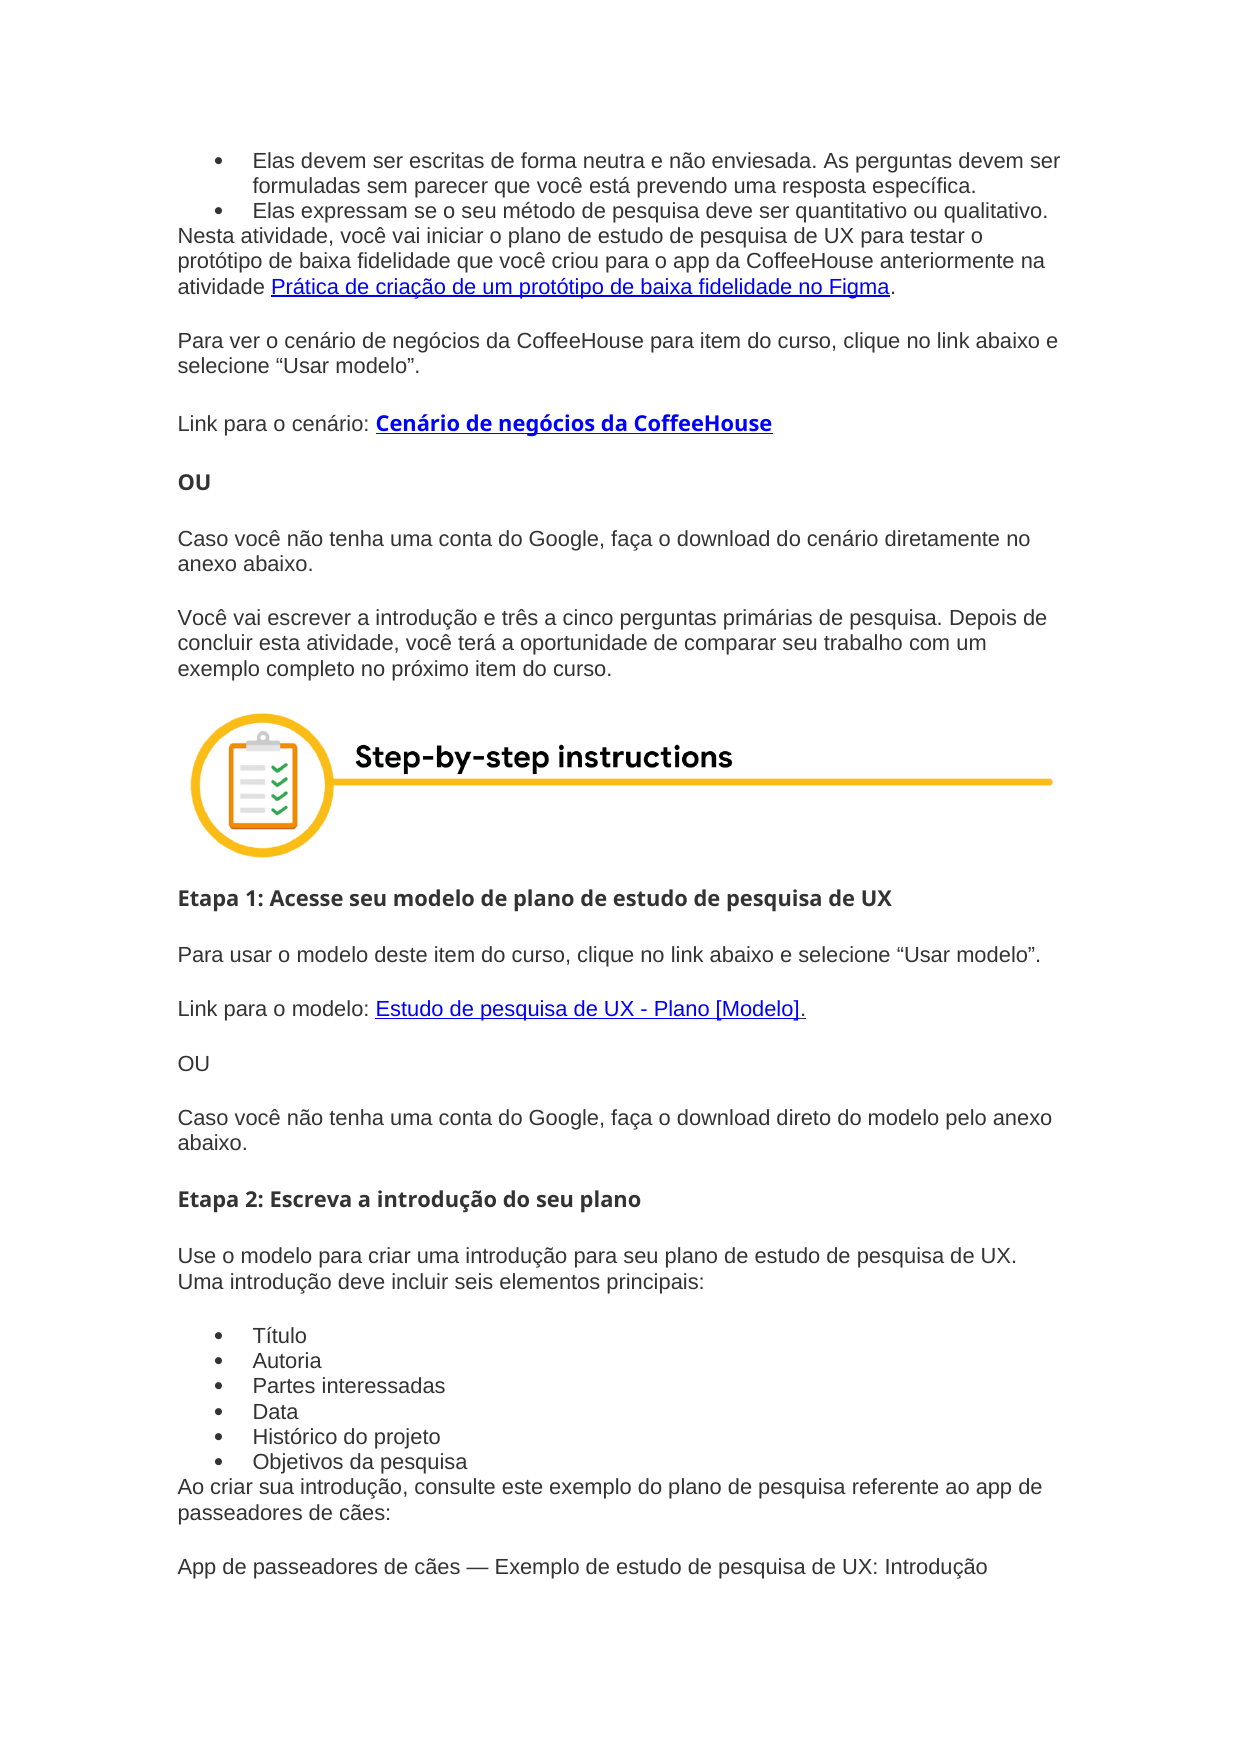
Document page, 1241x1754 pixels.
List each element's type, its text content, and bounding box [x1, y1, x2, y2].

list Data [215, 1398, 1063, 1424]
list Objetivos da pesquisa [215, 1449, 1063, 1474]
text OU [177, 467, 1063, 496]
list Histórico do projeto [215, 1424, 1063, 1449]
text Para usar o modelo deste item do curso, clique no link abaixo e selecione “Usar modelo”. [177, 942, 1063, 967]
text Ao criar sua introdução, consulte este exemplo do plano de pesquisa referente ao app de passeadores de cães: [177, 1474, 1063, 1524]
text Caso você não tenha uma conta do Google, faça o download direto do modelo pelo anexo abaixo. [177, 1105, 1063, 1155]
text App de passeadores de cães — Exemplo de estudo de pesquisa de UX: Introdução [177, 1554, 1063, 1579]
text Link para o modelo: Estudo de pesquisa de UX - Plano [Modelo]. [177, 996, 1063, 1021]
picture [177, 710, 1063, 864]
text Caso você não tenha uma conta do Google, faça o download do cenário diretamente no anexo abaixo. [177, 526, 1063, 576]
list Título [215, 1323, 1063, 1348]
text Link para o cenário: Cenário de negócios da CoffeeHouse [177, 408, 1063, 437]
text Você vai escrever a introdução e três a cinco perguntas primárias de pesquisa. Depois de concluir esta atividade, você terá a oportunidade de comparar seu trabalho com um exemplo completo no próximo item do curso. [177, 605, 1063, 681]
text Etapa 2: Escreva a introdução do seu plano [177, 1184, 1063, 1214]
list Elas devem ser escritas de forma neutra e não enviesada. As perguntas devem ser formuladas sem parecer que você está prevendo uma resposta específica. [215, 148, 1063, 198]
text OU [177, 1050, 1063, 1076]
text Nesta atividade, você vai iniciar o plano de estudo de pesquisa de UX para testar o protótipo de baixa fidelidade que você criou para o app da CoffeeHouse anteriormente na atividade Prática de criação de um protótipo de baixa fidelidade no Figma. [177, 223, 1063, 299]
text Use o modelo para criar uma introdução para seu plano de estudo de pesquisa de UX. Uma introdução deve incluir seis elementos principais: [177, 1243, 1063, 1294]
text Para ver o cenário de negócios da CoffeeHouse para item do curso, clique no link abaixo e selecione “Usar modelo”. [177, 328, 1063, 378]
text Etapa 1: Acesse seu modelo de plano de estudo de pesquisa de UX [177, 883, 1063, 912]
list Partes interessadas [215, 1373, 1063, 1398]
list Autoria [215, 1348, 1063, 1373]
list Elas expressam se o seu método de pesquisa deve ser quantitativo ou qualitativo. [215, 198, 1063, 223]
